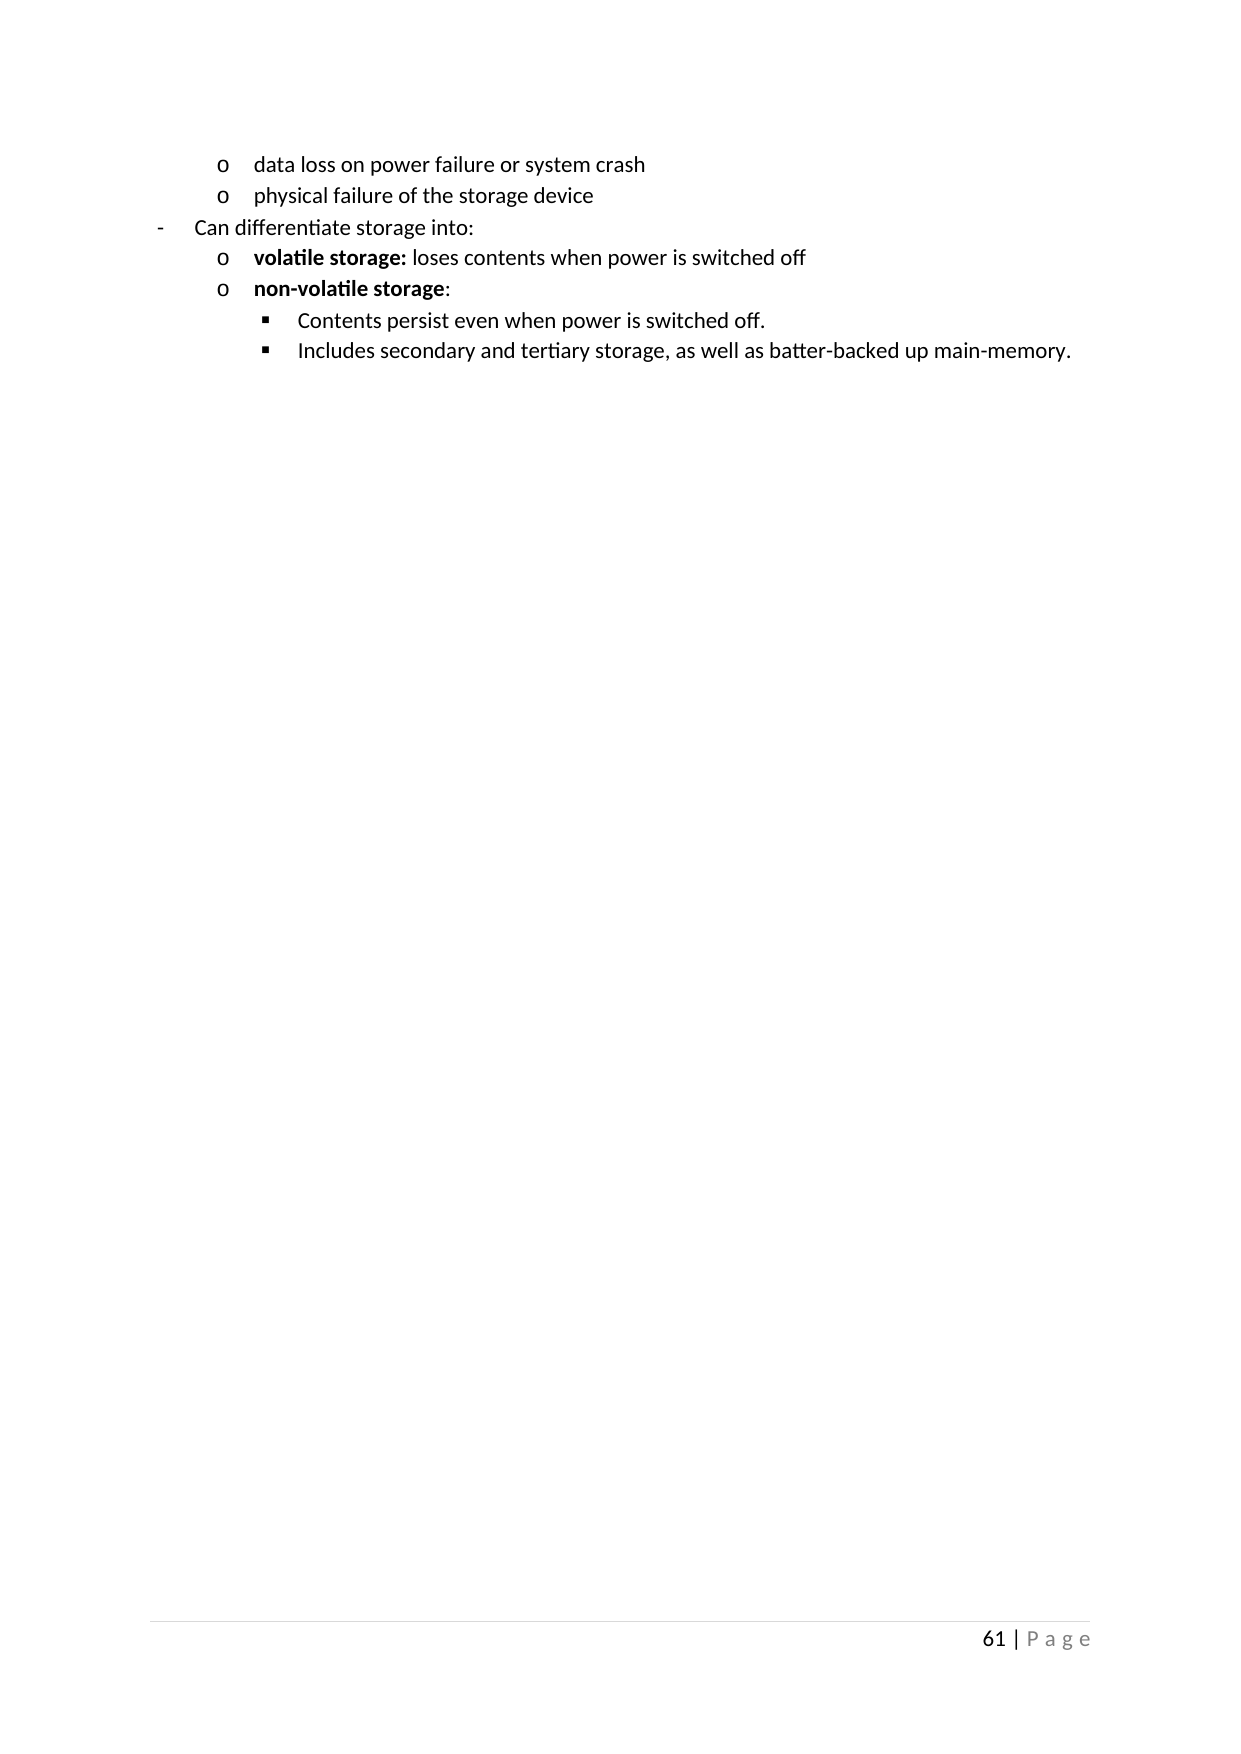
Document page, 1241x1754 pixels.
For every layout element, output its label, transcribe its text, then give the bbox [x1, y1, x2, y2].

list Contents persist even when power is switched off. [260, 306, 1090, 334]
list non-volatile storage: [216, 274, 1090, 304]
list physical failure of the storage device [216, 181, 1090, 211]
list data loss on power failure or system crash [216, 150, 1090, 179]
list volatile storage: loses contents when power is switched off [216, 243, 1090, 272]
list Can differentiate storage into: [157, 213, 1090, 241]
list Includes secondary and tertiary storage, as well as batter-backed up main-memory. [260, 336, 1090, 364]
